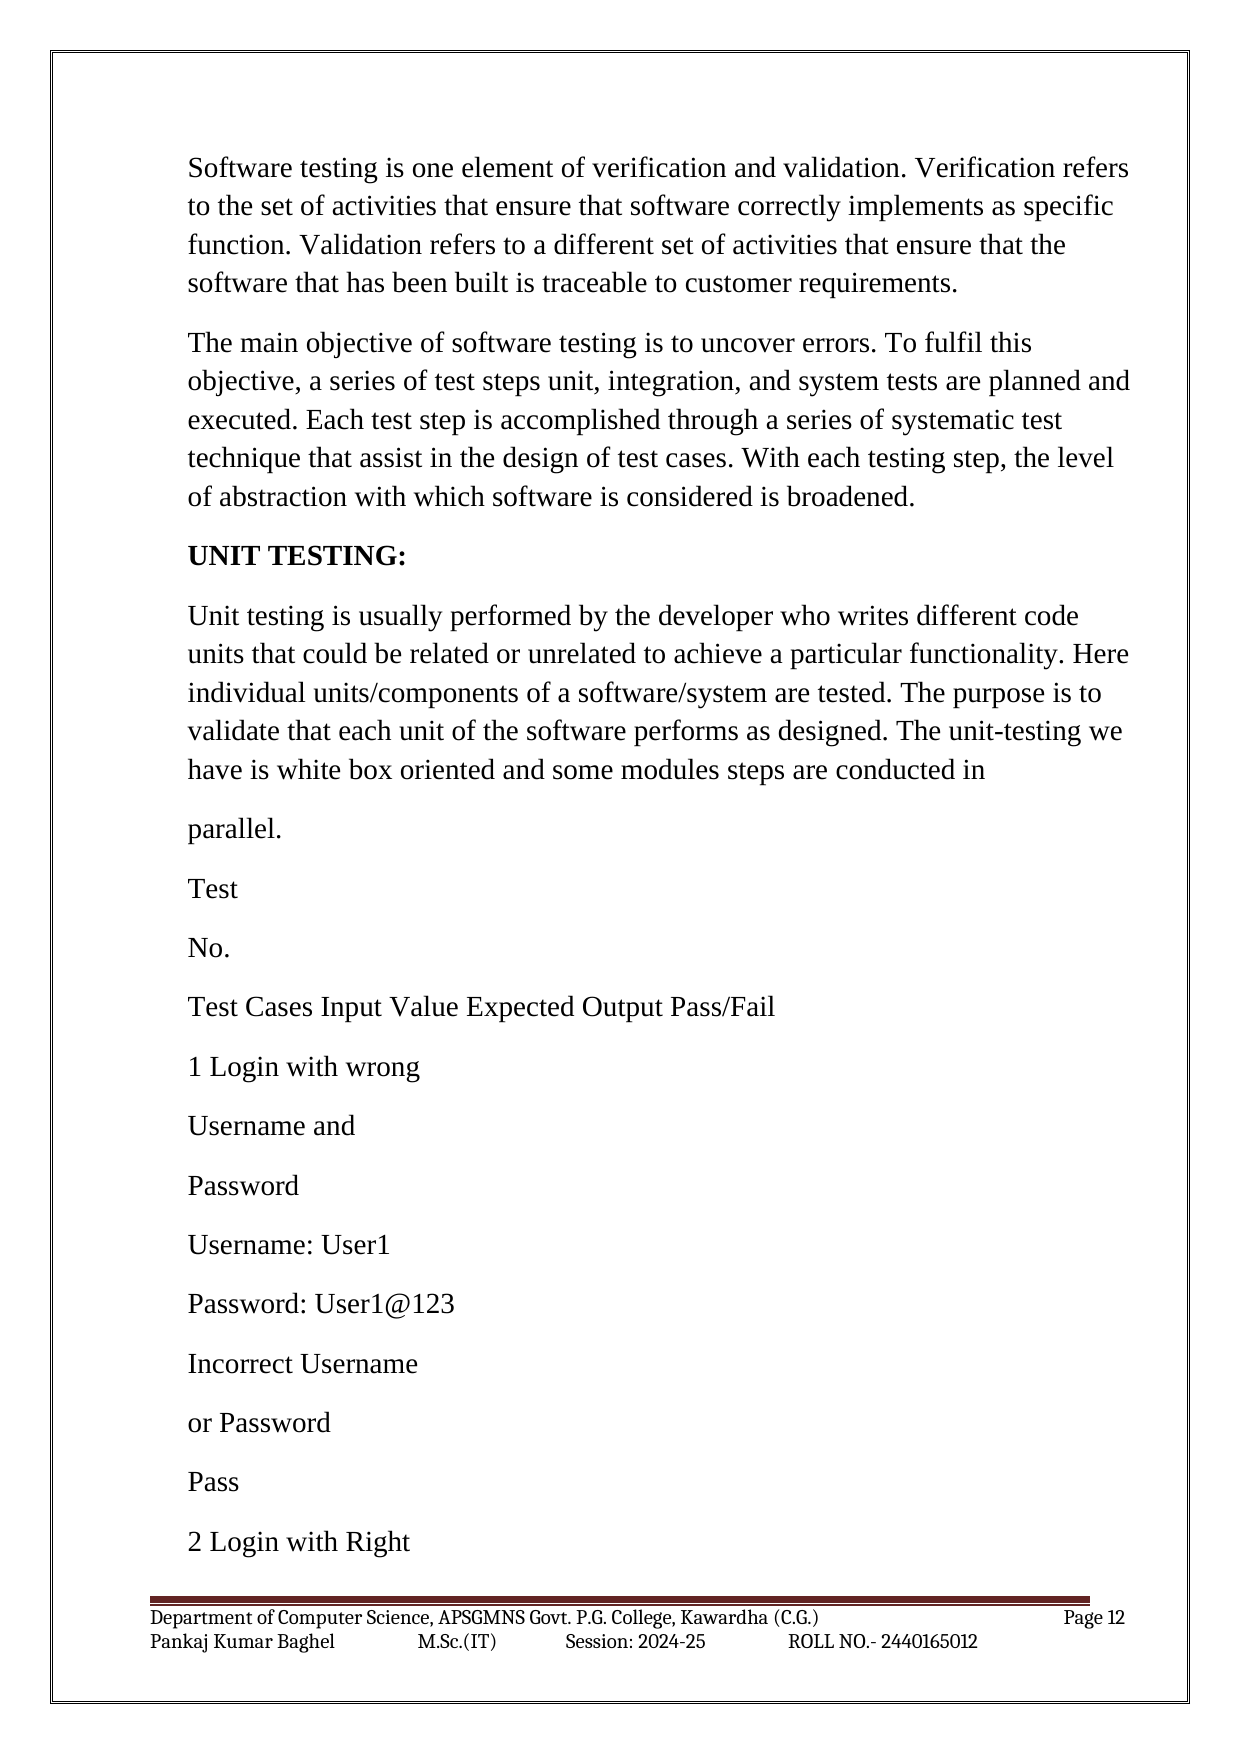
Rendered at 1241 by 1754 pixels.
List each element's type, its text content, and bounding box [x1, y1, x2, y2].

text Pass [187, 1464, 1134, 1498]
text or Password [187, 1405, 1134, 1439]
text 1 Login with wrong [187, 1049, 1134, 1082]
text Username and [187, 1108, 1134, 1142]
text Unit testing is usually performed by the developer who writes different code units that could be related or unrelated to achieve a particular functionality. Here individual units/components of a software/system are tested. The purpose is to validate that each unit of the software performs as designed. The unit-testing we have is white box oriented and some modules steps are conducted in [187, 598, 1134, 786]
text UNIT TESTING: [187, 538, 1134, 572]
text No. [187, 930, 1134, 964]
text Test Cases Input Value Expected Output Pass/Fail [187, 989, 1134, 1023]
text 2 Login with Right [187, 1524, 1134, 1557]
text The main objective of software testing is to uncover errors. To fulfil this objective, a series of test steps unit, integration, and system tests are planned and executed. Each test step is accomplished through a series of systematic test technique that assist in the design of test cases. With each testing step, the level of abstraction with which software is considered is broadened. [187, 325, 1134, 513]
text Password [187, 1168, 1134, 1201]
text Username: User1 [187, 1227, 1134, 1261]
text Test [187, 871, 1134, 904]
text Incorrect Username [187, 1346, 1134, 1379]
text parallel. [187, 811, 1134, 845]
text Password: User1@123 [187, 1286, 1134, 1320]
text Software testing is one element of verification and validation. Verification refers to the set of activities that ensure that software correctly implements as specific function. Validation refers to a different set of activities that ensure that the software that has been built is traceable to customer requirements. [187, 150, 1134, 299]
